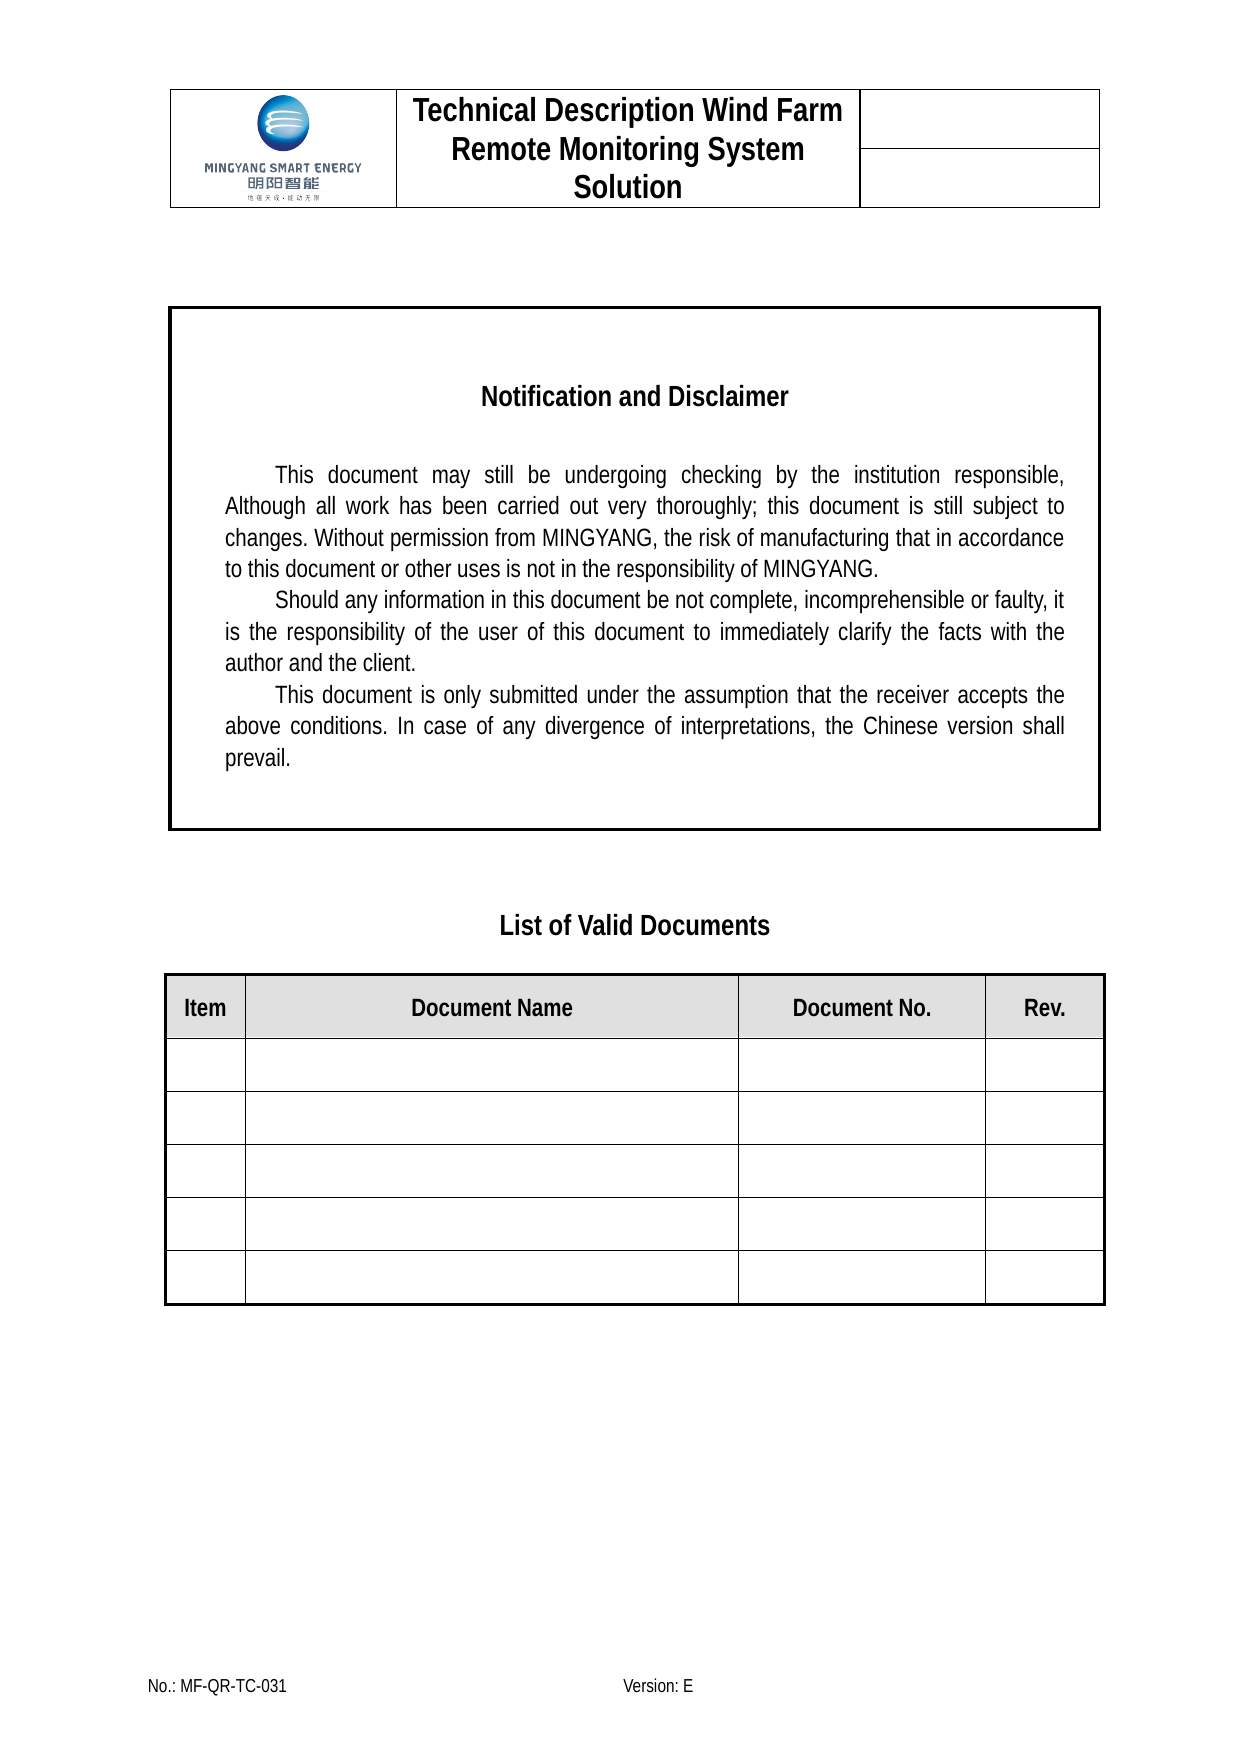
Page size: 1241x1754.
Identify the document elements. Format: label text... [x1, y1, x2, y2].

table_cell [167, 1092, 245, 1144]
table_cell [246, 1145, 738, 1197]
table_cell [246, 1251, 738, 1303]
table_cell [739, 1145, 985, 1197]
table_cell [739, 1092, 985, 1144]
table_cell [986, 1039, 1103, 1091]
table_header Document Name [246, 976, 738, 1037]
table_cell [246, 1092, 738, 1144]
table_cell [739, 1039, 985, 1091]
table_header Notification and Disclaimer This document may still be undergoing checking by the institution responsible, Although all work has been carried out very thoroughly; this document is still subject to changes. Without permission from MINGYANG, the risk of manufacturing that in accordance to this document or other uses is not in the responsibility of MINGYANG. Should any information in this document be not complete, incomprehensible or faulty, it is the responsibility of the user of this document to immediately clarify the facts with the author and the client. This document is only submitted under the assumption that the receiver accepts the above conditions. In case of any divergence of interpretations, the Chinese version shall prevail. [172, 309, 1098, 828]
table_header Document No. [739, 976, 985, 1037]
table_cell [739, 1198, 985, 1250]
table_cell [167, 1198, 245, 1250]
table_cell [986, 1198, 1103, 1250]
table_cell [167, 1251, 245, 1303]
text List of Valid Documents [148, 894, 1122, 957]
table_cell [167, 1145, 245, 1197]
table_cell [246, 1198, 738, 1250]
table_cell [986, 1092, 1103, 1144]
table_cell [246, 1039, 738, 1091]
table_cell [986, 1251, 1103, 1303]
table_cell [167, 1039, 245, 1091]
picture [205, 95, 362, 201]
table_cell [986, 1145, 1103, 1197]
table_cell [739, 1251, 985, 1303]
table_header Item [167, 976, 245, 1037]
table_header Rev. [986, 976, 1103, 1037]
